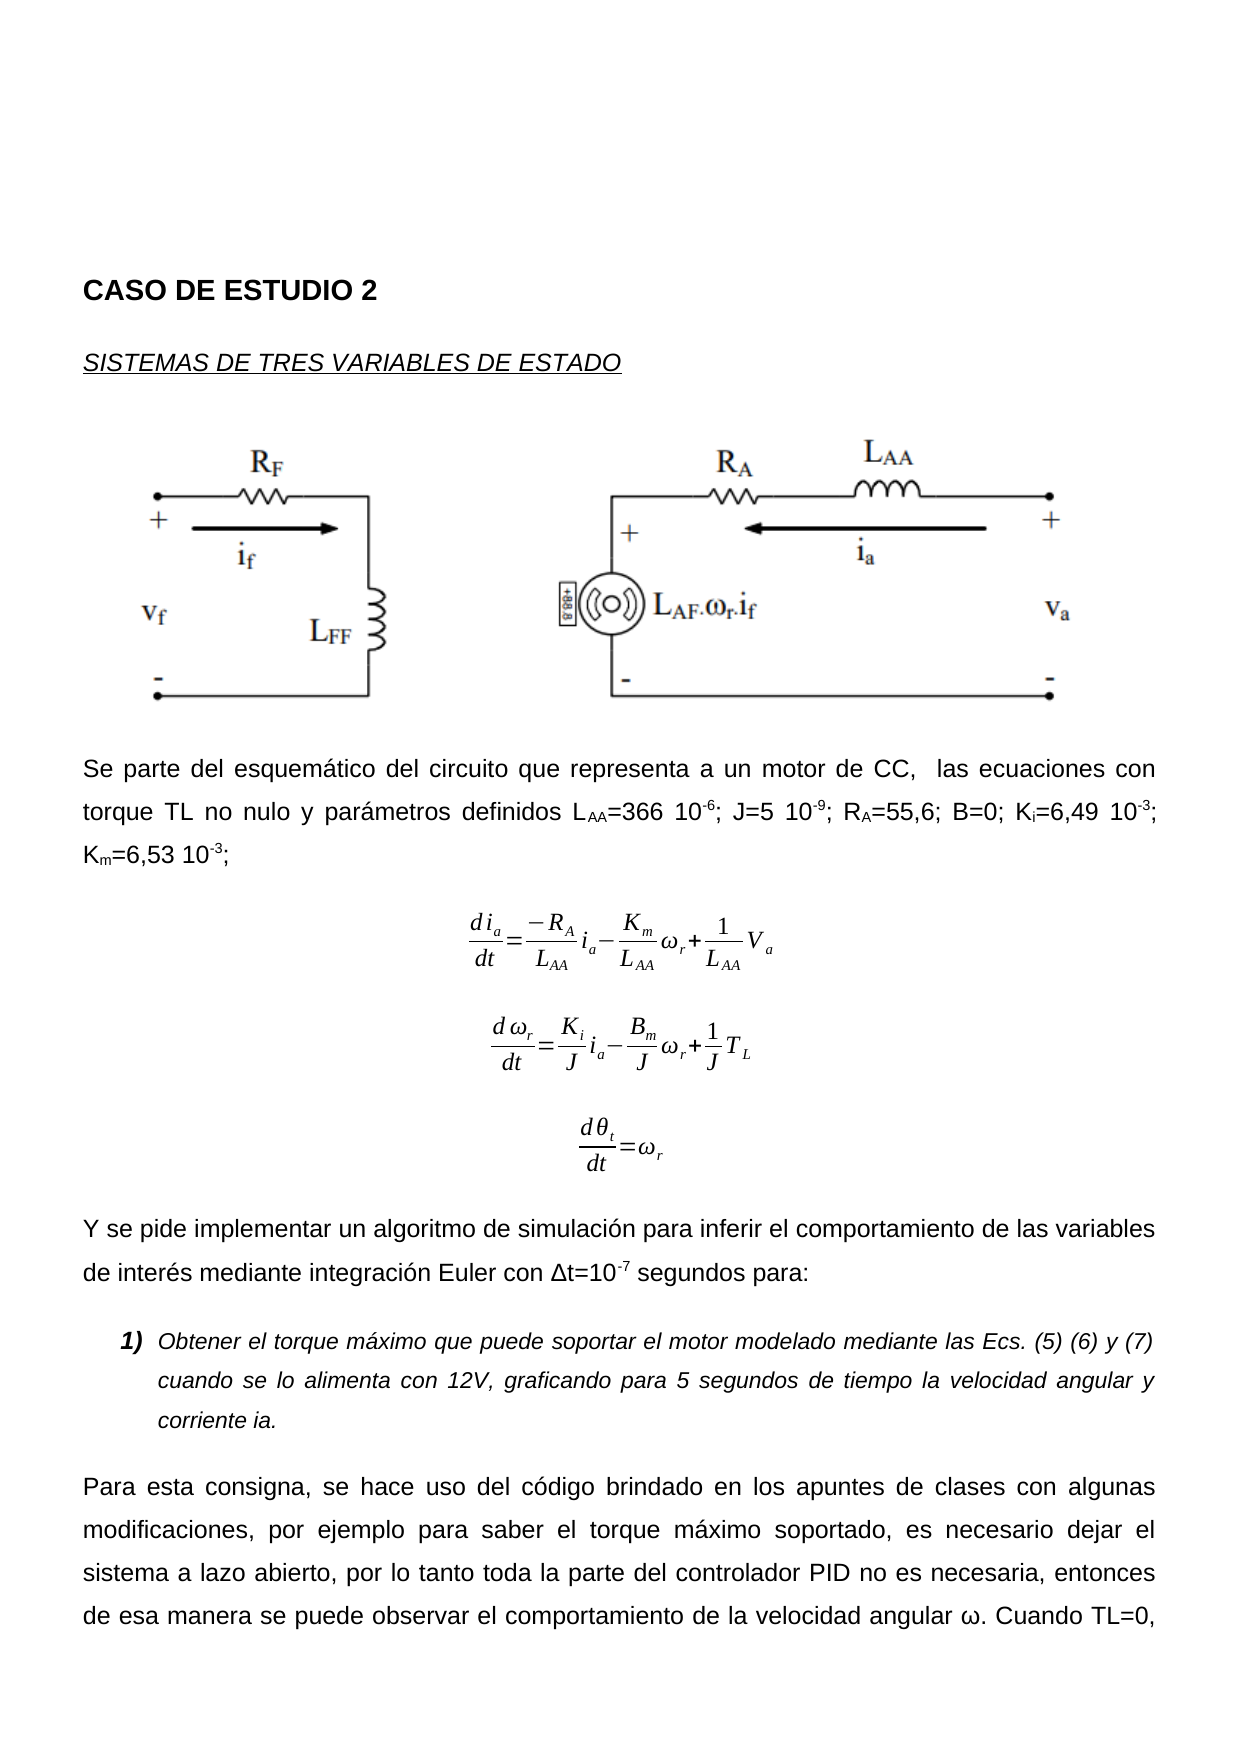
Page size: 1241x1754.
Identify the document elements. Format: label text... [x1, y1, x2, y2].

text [83, 1471, 1157, 1629]
list Obtener el torque máximo que puede soportar el motor modelado mediante las Ecs. (5) (6) y (7) cuando se lo alimenta con 12V, graficando para 5 segundos de tiempo la velocidad angular y corriente ia. [120, 1326, 1157, 1433]
text CASO DE ESTUDIO 2 [83, 272, 1157, 306]
text Se parte del esquemático del circuito que representa a un motor de CC, las ecuaciones con torque TL no nulo y parámetros definidos LAA=366 10-6; J=5 10-9; RA=55,6; B=0; Ki=6,49 10-3; Km=6,53 10-3; [83, 754, 1157, 869]
picture [82, 416, 1158, 716]
text SISTEMAS DE TRES VARIABLES DE ESTADO [83, 348, 1157, 377]
text Y se pide implementar un algoritmo de simulación para inferir el comportamiento de las variables de interés mediante integración Euler con Δt=10-7 segundos para: [83, 1214, 1157, 1286]
